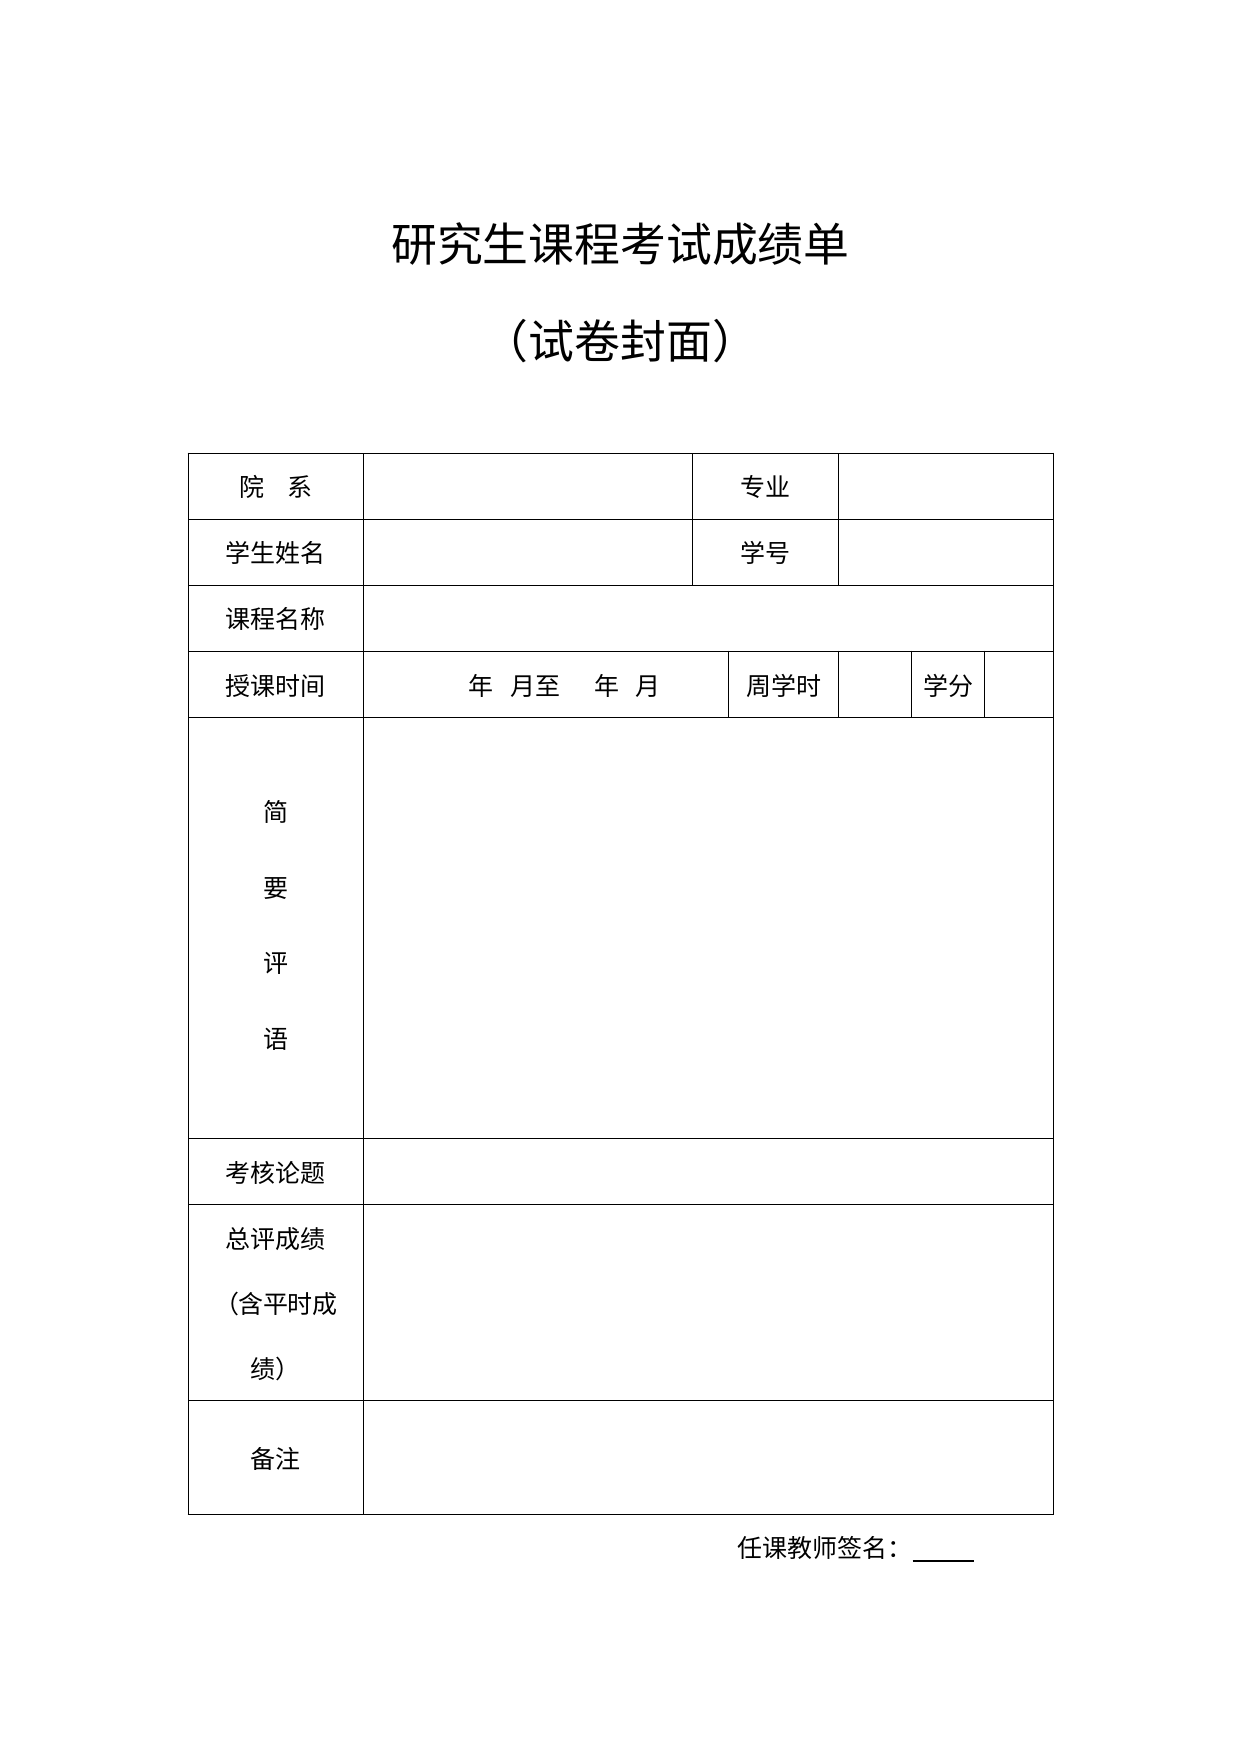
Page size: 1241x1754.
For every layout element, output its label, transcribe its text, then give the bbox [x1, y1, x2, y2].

table_header 专业 [693, 454, 838, 518]
table_header 院 系 [189, 454, 363, 518]
table_cell 授课时间 [189, 652, 363, 717]
table_header [364, 454, 692, 518]
text 任课教师签名： [187, 1515, 1053, 1579]
table_cell 年 月至 年 月 [364, 652, 728, 717]
table_cell [839, 520, 1053, 584]
table_cell [985, 652, 1053, 717]
table_cell [364, 520, 692, 584]
table_cell 学分 [912, 652, 984, 717]
table_cell 备注 [189, 1401, 363, 1513]
text （试卷封面） [187, 290, 1053, 387]
table_cell 考核论题 [189, 1139, 363, 1204]
table_cell 学生姓名 [189, 520, 363, 584]
table_cell 学号 [693, 520, 838, 584]
text 研究生课程考试成绩单 [187, 192, 1053, 290]
table_cell 总评成绩 （含平时成绩） [189, 1205, 363, 1400]
table_header [839, 454, 1053, 518]
table_cell 简 要 评 语 [189, 718, 363, 1138]
table_cell 课程名称 [189, 586, 363, 651]
table_cell [839, 652, 911, 717]
table_cell 周学时 [729, 652, 838, 717]
table_cell [364, 1401, 1053, 1513]
table_cell [364, 718, 1053, 1138]
table_cell [364, 1139, 1053, 1204]
table_cell [364, 1205, 1053, 1400]
table_cell [364, 586, 1053, 651]
